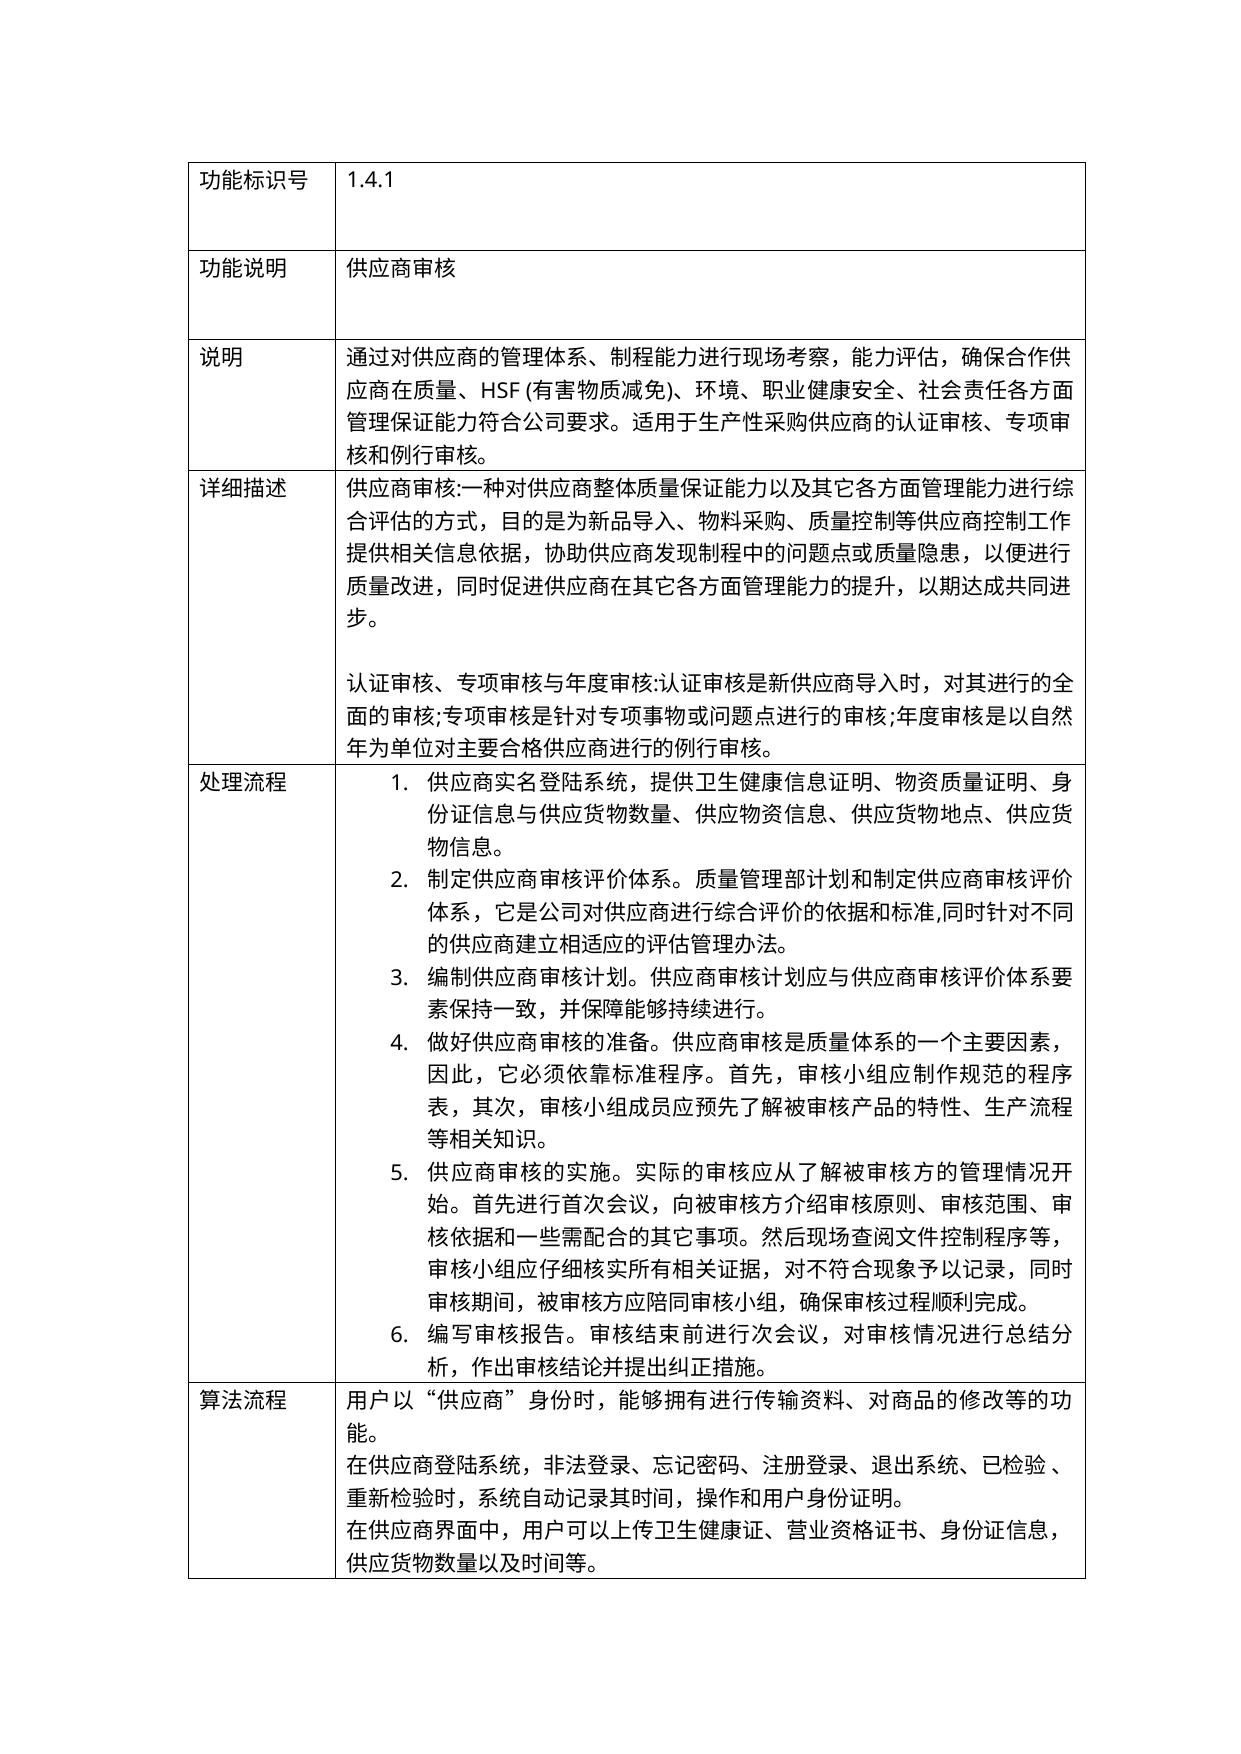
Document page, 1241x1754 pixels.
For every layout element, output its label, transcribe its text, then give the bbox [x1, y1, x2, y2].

table_cell 通过对供应商的管理体系、制程能力进行现场考察，能力评估，确保合作供应商在质量、HSF (有害物质减免)、环境、职业健康安全、社会责任各方面管理保证能力符合公司要求。适用于生产性采购供应商的认证审核、专项审核和例行审核。 [336, 340, 1085, 470]
table_cell 供应商审核:一种对供应商整体质量保证能力以及其它各方面管理能力进行综合评估的方式，目的是为新品导入、物料采购、质量控制等供应商控制工作提供相关信息依据，协助供应商发现制程中的问题点或质量隐患，以便进行质量改进，同时促进供应商在其它各方面管理能力的提升，以期达成共同进步。 认证审核、专项审核与年度审核:认证审核是新供应商导入时，对其进行的全面的审核;专项审核是针对专项事物或问题点进行的审核;年度审核是以自然年为单位对主要合格供应商进行的例行审核。 [336, 471, 1085, 763]
table_cell 功能说明 [189, 251, 335, 339]
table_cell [336, 1383, 1085, 1578]
table_cell 详细描述 [189, 471, 335, 763]
table_cell 算法流程 [189, 1383, 335, 1578]
table_cell 供应商实名登陆系统，提供卫生健康信息证明、物资质量证明、身份证信息与供应货物数量、供应物资信息、供应货物地点、供应货物信息。 制定供应商审核评价体系。质量管理部计划和制定供应商审核评价体系，它是公司对供应商进行综合评价的依据和标准,同时针对不同的供应商建立相适应的评估管理办法。 编制供应商审核计划。供应商审核计划应与供应商审核评价体系要素保持一致，并保障能够持续进行。 做好供应商审核的准备。供应商审核是质量体系的一个主要因素，因此，它必须依靠标准程序。首先，审核小组应制作规范的程序表，其次，审核小组成员应预先了解被审核产品的特性、生产流程等相关知识。 供应商审核的实施。实际的审核应从了解被审核方的管理情况开始。首先进行首次会议，向被审核方介绍审核原则、审核范围、审核依据和一些需配合的其它事项。然后现场查阅文件控制程序等，审核小组应仔细核实所有相关证据，对不符合现象予以记录，同时审核期间，被审核方应陪同审核小组，确保审核过程顺利完成。 编写审核报告。审核结束前进行次会议，对审核情况进行总结分析，作出审核结论并提出纠正措施。 [336, 765, 1085, 1382]
table_cell 处理流程 [189, 765, 335, 1382]
table_cell 说明 [189, 340, 335, 470]
table_cell 供应商审核 [336, 251, 1085, 339]
table_header 1.4.1 [336, 163, 1085, 249]
table_header 功能标识号 [189, 163, 335, 249]
